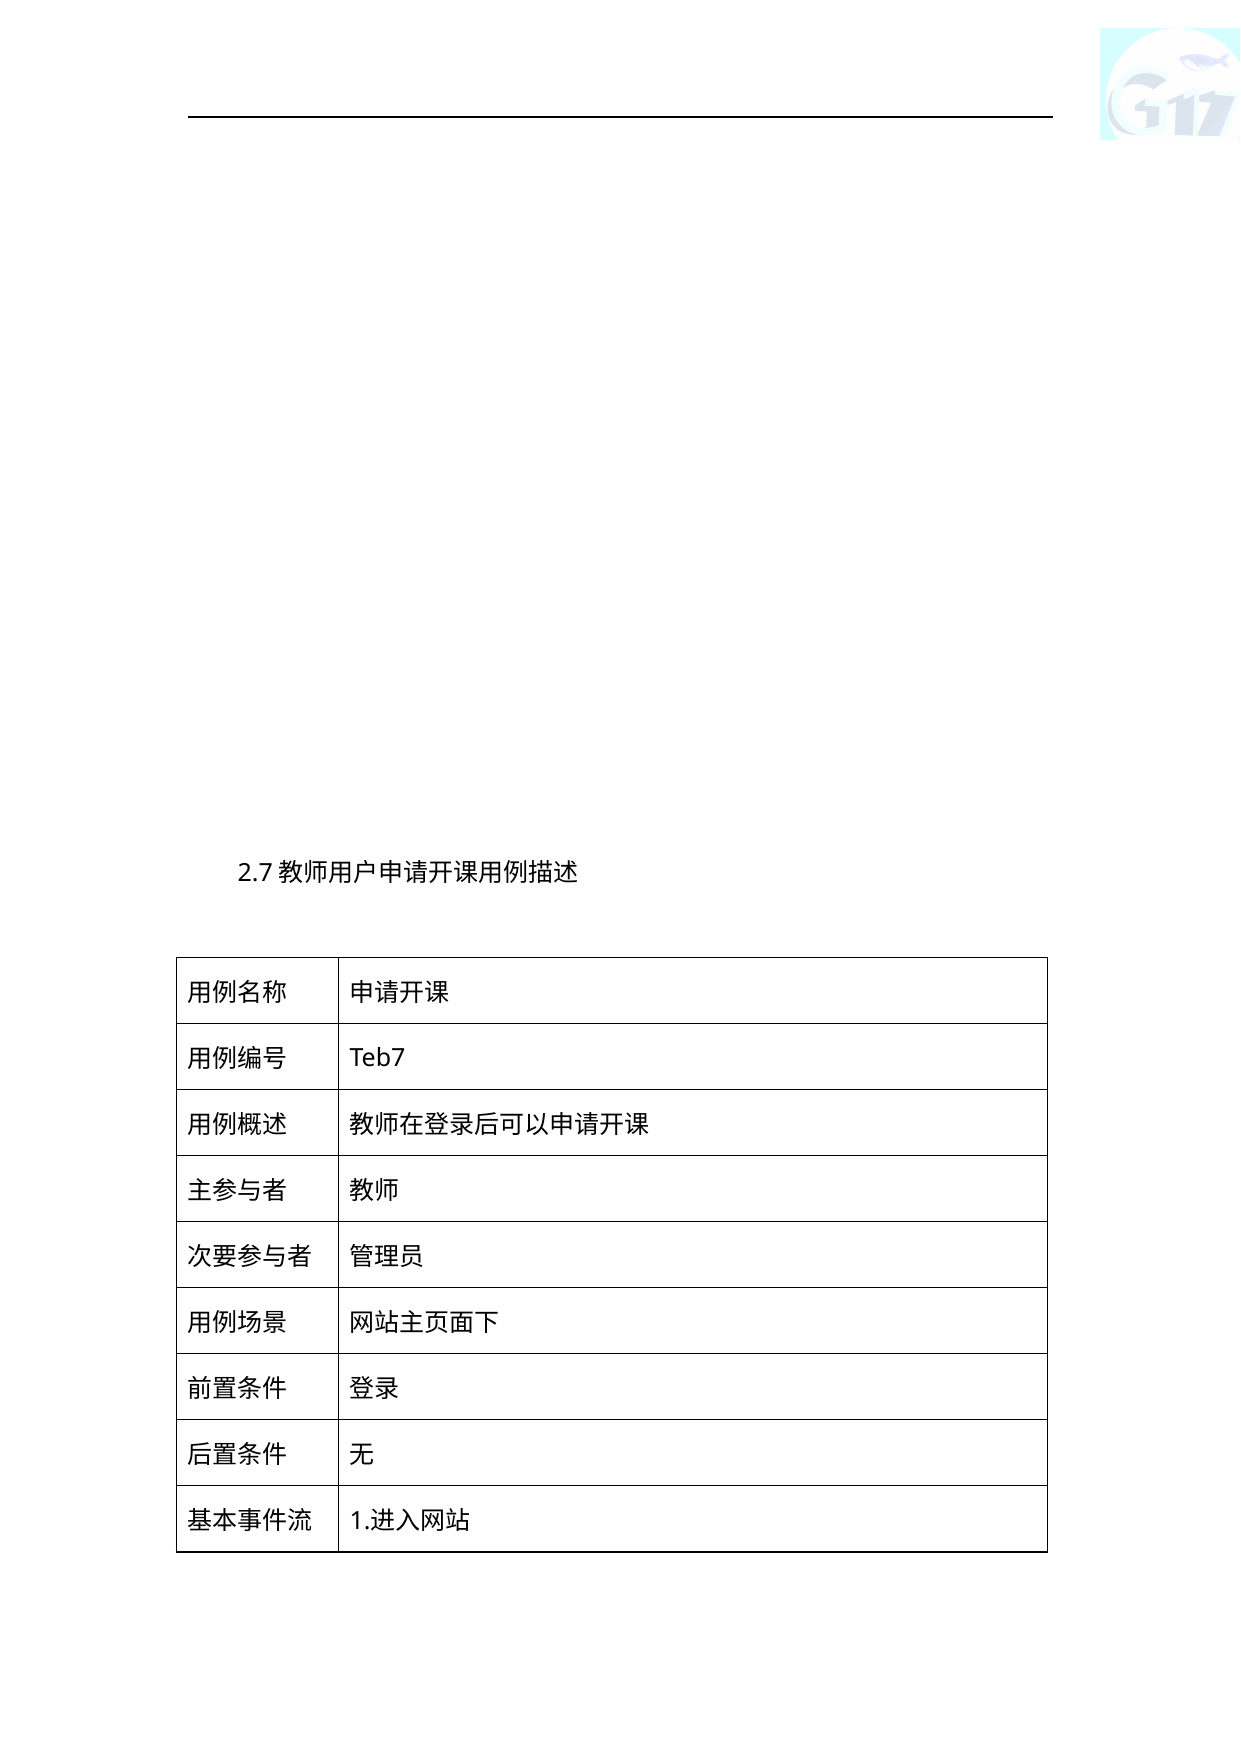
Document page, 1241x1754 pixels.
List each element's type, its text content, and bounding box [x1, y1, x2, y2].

table_cell 无 [339, 1420, 1047, 1485]
table_cell 教师 [339, 1156, 1047, 1221]
table_cell 用例场景 [177, 1288, 338, 1353]
table_cell 基本事件流 [177, 1486, 338, 1551]
table_header 申请开课 [339, 958, 1047, 1023]
table_cell 前置条件 [177, 1354, 338, 1419]
table_cell 网站主页面下 [339, 1288, 1047, 1353]
table_cell 1.进入网站 2.进入网站申请开课 3.申请开课内容 4.提交 [339, 1486, 1047, 1551]
table_cell 管理员 [339, 1222, 1047, 1287]
table_cell 用例编号 [177, 1024, 338, 1089]
table_cell 次要参与者 [177, 1222, 338, 1287]
table_cell 主参与者 [177, 1156, 338, 1221]
table_cell 教师在登录后可以申请开课 [339, 1090, 1047, 1155]
subtitle 2.7教师用户申请开课用例描述 [187, 838, 1053, 903]
table_cell 后置条件 [177, 1420, 338, 1485]
table_cell 用例概述 [177, 1090, 338, 1155]
table_header 用例名称 [177, 958, 338, 1023]
table_cell 登录 [339, 1354, 1047, 1419]
table_cell Teb7 [339, 1024, 1047, 1089]
